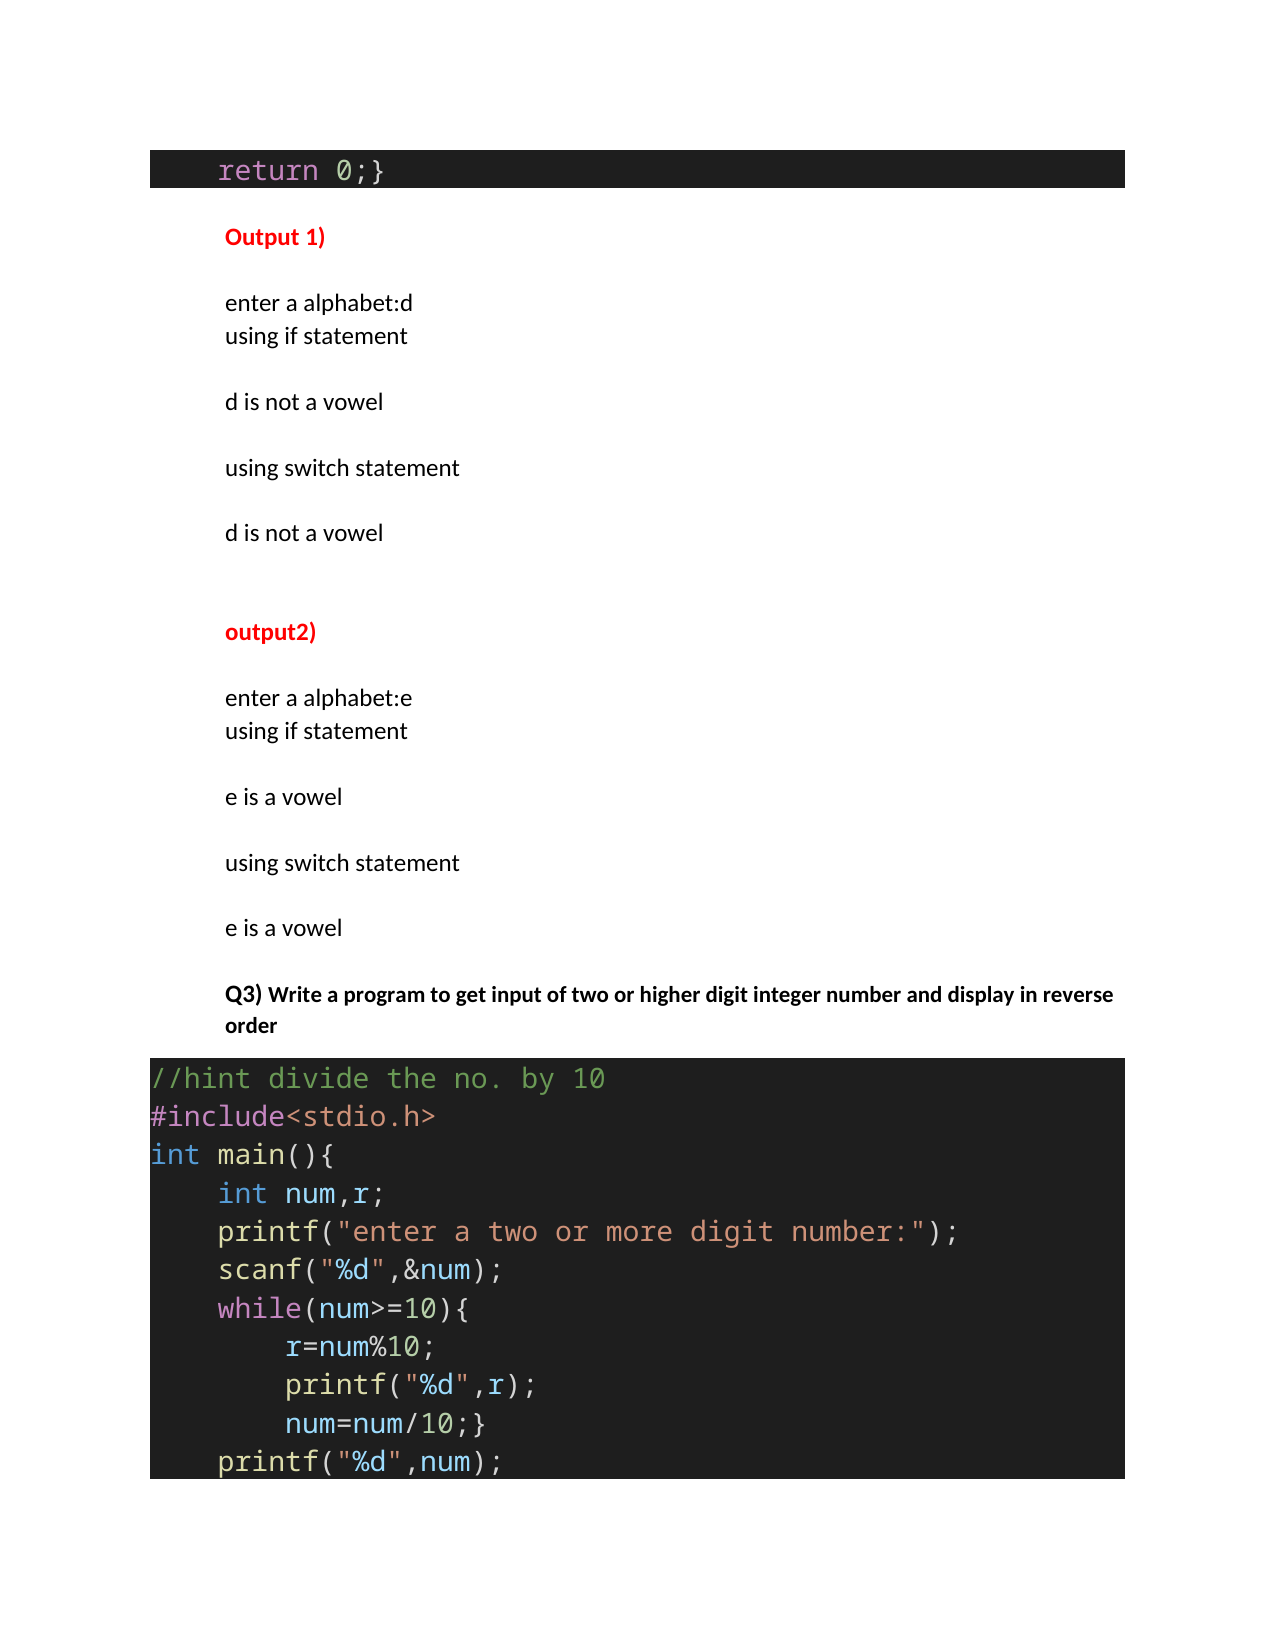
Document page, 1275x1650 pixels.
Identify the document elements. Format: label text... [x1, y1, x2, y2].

list Output 1) [225, 221, 1125, 252]
list using switch statement [225, 452, 1125, 482]
text printf("enter a two or more digit number:"); [150, 1211, 1125, 1249]
list d is not a vowel [225, 517, 1125, 548]
text #include<stdio.h> [150, 1096, 1125, 1134]
list e is a vowel [225, 781, 1125, 811]
list e is a vowel [225, 912, 1125, 943]
text return 0;} [150, 150, 1125, 188]
list enter a alphabet:e [225, 682, 1125, 713]
list using if statement [225, 320, 1125, 351]
list d is not a vowel [225, 386, 1125, 416]
list using switch statement [225, 847, 1125, 877]
text int num,r; [150, 1173, 1125, 1211]
text printf("%d",r); [150, 1364, 1125, 1403]
text while(num>=10){ [150, 1288, 1125, 1326]
list using if statement [225, 715, 1125, 746]
text scanf("%d",&num); [150, 1249, 1125, 1288]
list enter a alphabet:d [225, 287, 1125, 318]
list Q3) Write a program to get input of two or higher digit integer number and display in reverse order [225, 978, 1125, 1039]
list output2) [225, 616, 1125, 647]
text printf("%d",num); [150, 1441, 1125, 1479]
text //hint divide the no. by 10 [150, 1058, 1125, 1096]
text int main(){ [150, 1134, 1125, 1173]
text r=num%10; [150, 1326, 1125, 1364]
text num=num/10;} [150, 1403, 1125, 1441]
